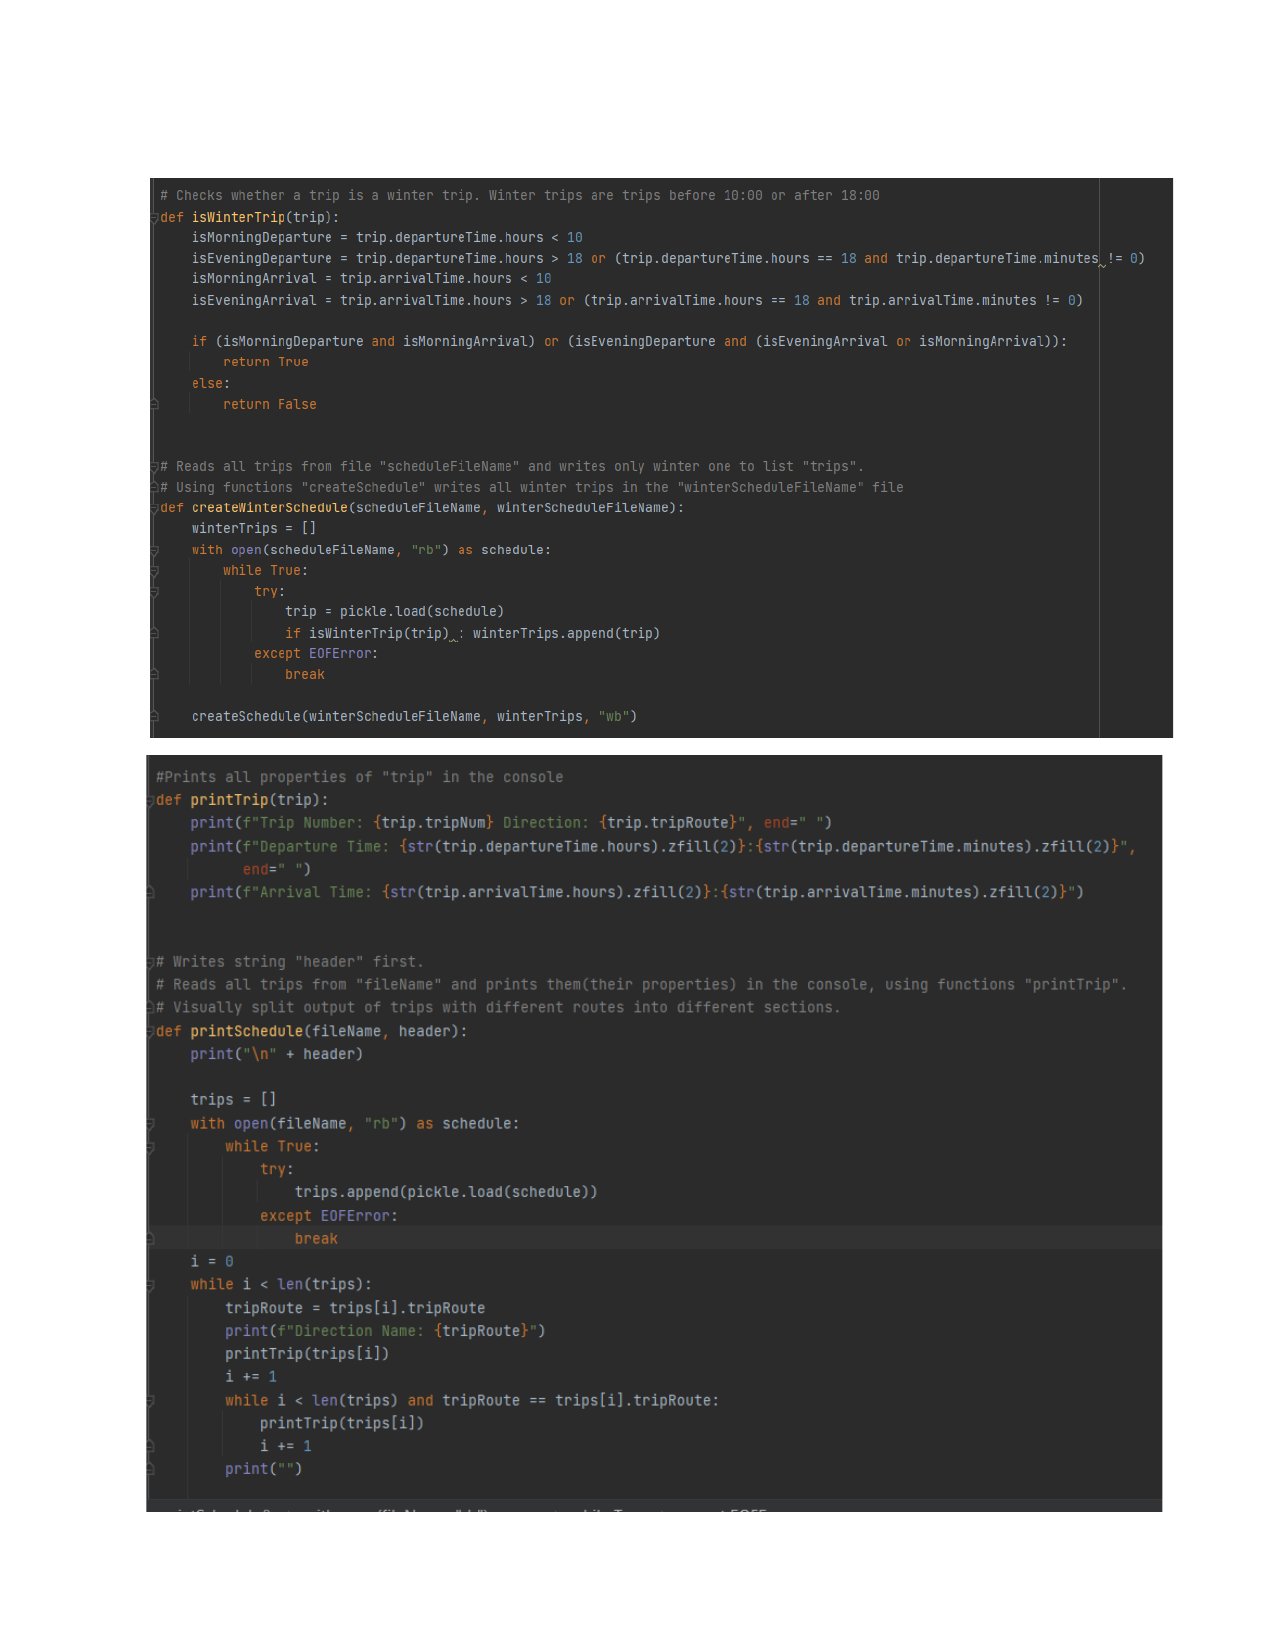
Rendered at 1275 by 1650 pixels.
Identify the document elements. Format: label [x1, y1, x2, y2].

picture [150, 178, 1174, 738]
picture [146, 755, 1163, 1512]
